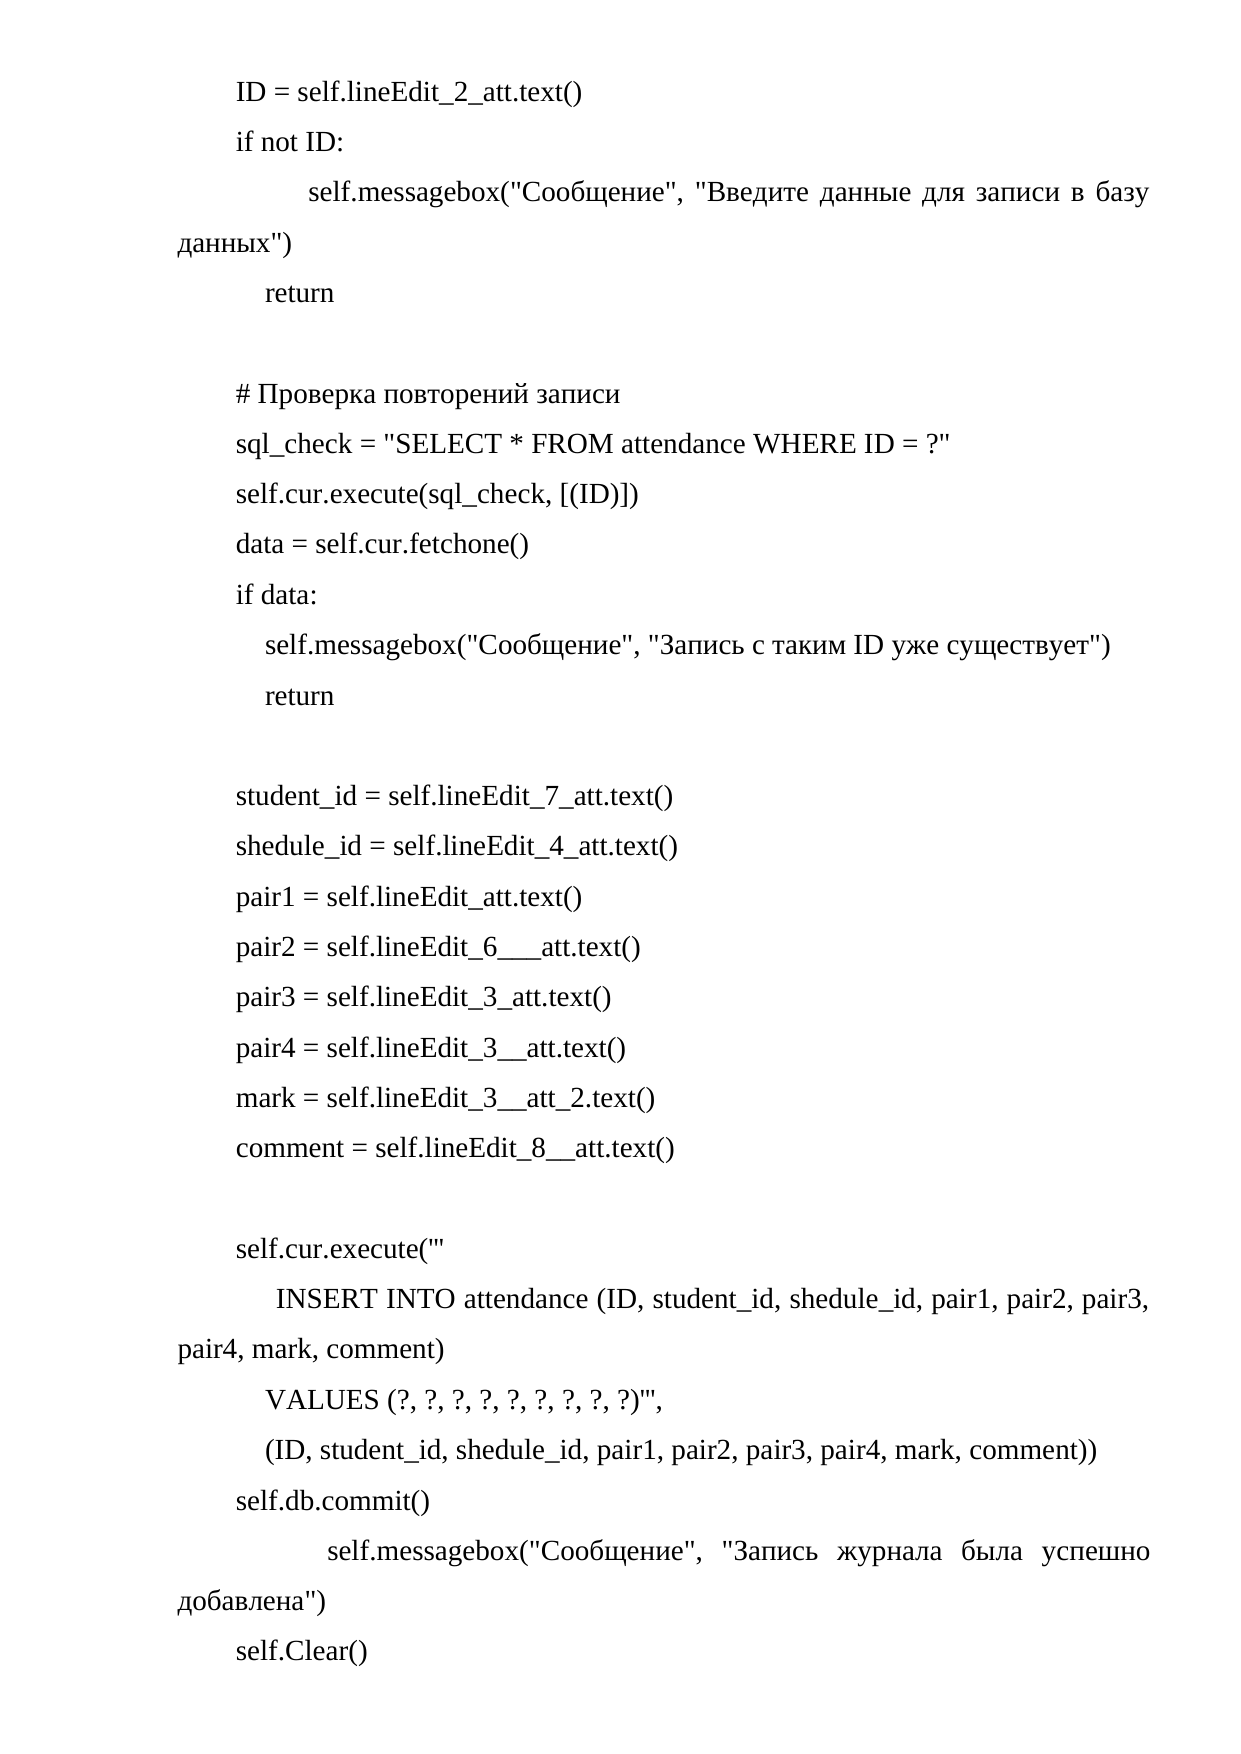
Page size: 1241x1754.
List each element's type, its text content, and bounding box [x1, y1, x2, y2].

text return [177, 678, 1152, 711]
text if not ID: [177, 124, 1152, 158]
text self.cur.execute(sql_check, [(ID)]) [177, 476, 1152, 510]
text student_id = self.lineEdit_7_att.text() [177, 778, 1152, 812]
text pair2 = self.lineEdit_6___att.text() [177, 929, 1152, 963]
text self.cur.execute(''' [177, 1231, 1152, 1264]
text ID = self.lineEdit_2_att.text() [177, 74, 1152, 107]
text self.messagebox("Сообщение", "Введите данные для записи в базу данных") [177, 174, 1152, 258]
text sql_check = "SELECT * FROM attendance WHERE ID = ?" [177, 426, 1152, 459]
text data = self.cur.fetchone() [177, 527, 1152, 560]
text pair1 = self.lineEdit_att.text() [177, 879, 1152, 912]
text if data: [177, 577, 1152, 611]
text comment = self.lineEdit_8__att.text() [177, 1130, 1152, 1164]
text (ID, student_id, shedule_id, pair1, pair2, pair3, pair4, mark, comment)) [177, 1432, 1152, 1466]
text return [177, 275, 1152, 309]
text self.Clear() [177, 1633, 1152, 1667]
text self.db.commit() [177, 1483, 1152, 1516]
text # Проверка повторений записи [177, 376, 1152, 409]
text INSERT INTO attendance (ID, student_id, shedule_id, pair1, pair2, pair3, pair4, mark, comment) [177, 1281, 1152, 1365]
text self.messagebox("Сообщение", "Запись с таким ID уже существует") [177, 627, 1152, 661]
text VALUES (?, ?, ?, ?, ?, ?, ?, ?, ?)''', [177, 1382, 1152, 1416]
text self.messagebox("Сообщение", "Запись журнала была успешно добавлена") [177, 1533, 1152, 1617]
text pair3 = self.lineEdit_3_att.text() [177, 979, 1152, 1013]
text shedule_id = self.lineEdit_4_att.text() [177, 828, 1152, 862]
text mark = self.lineEdit_3__att_2.text() [177, 1080, 1152, 1114]
text pair4 = self.lineEdit_3__att.text() [177, 1030, 1152, 1063]
